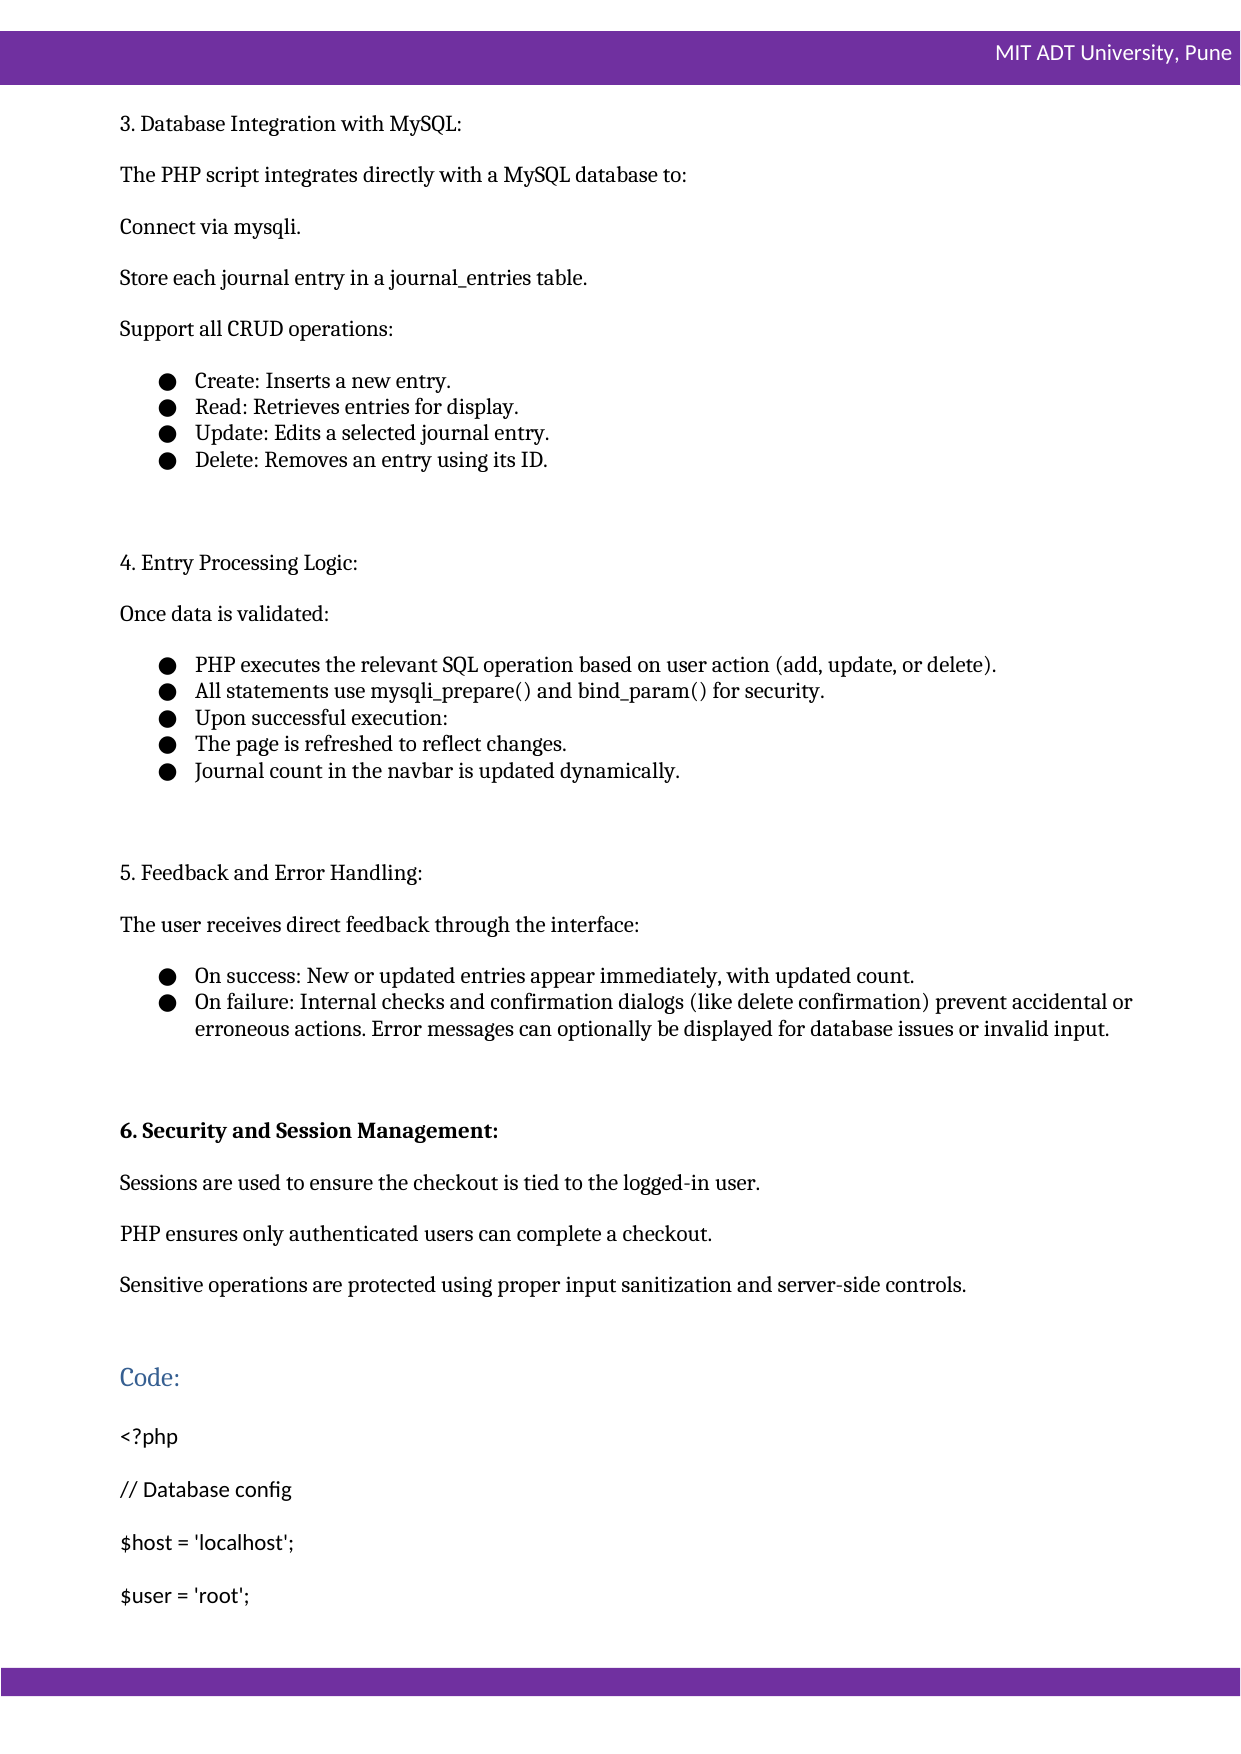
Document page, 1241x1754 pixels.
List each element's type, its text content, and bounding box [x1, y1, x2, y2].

text 4. Entry Processing Logic: [120, 549, 1195, 576]
list PHP executes the relevant SQL operation based on user action (add, update, or delete). [157, 652, 1195, 678]
text // Database config [120, 1476, 1195, 1503]
list Journal count in the navbar is updated dynamically. [157, 757, 1195, 784]
text Store each journal entry in a journal_entries table. [120, 265, 1195, 291]
text The PHP script integrates directly with a MySQL database to: [120, 162, 1195, 188]
text 5. Feedback and Error Handling: [120, 860, 1195, 886]
list On success: New or updated entries appear immediately, with updated count. [157, 963, 1195, 989]
text $host = 'localhost'; [120, 1528, 1195, 1557]
text 3. Database Integration with MySQL: [120, 111, 1195, 137]
text The user receives direct feedback through the interface: [120, 911, 1195, 938]
text Connect via mysqli. [120, 213, 1195, 240]
list Delete: Removes an entry using its ID. [157, 447, 1195, 473]
list On failure: Internal checks and confirmation dialogs (like delete confirmation) prevent accidental or erroneous actions. Error messages can optionally be displayed for database issues or invalid input. [157, 989, 1195, 1042]
text <?php [120, 1422, 1195, 1451]
text PHP ensures only authenticated users can complete a checkout. [120, 1221, 1195, 1247]
list Create: Inserts a new entry. [157, 367, 1195, 394]
text 6. Security and Session Management: [120, 1118, 1195, 1144]
text Once data is validated: [120, 601, 1195, 627]
list Upon successful execution: [157, 705, 1195, 731]
text Sensitive operations are protected using proper input sanitization and server-side controls. [120, 1272, 1195, 1299]
text Support all CRUD operations: [120, 316, 1195, 342]
list Read: Retrieves entries for display. [157, 394, 1195, 420]
list Update: Edits a selected journal entry. [157, 420, 1195, 447]
list The page is refreshed to reflect changes. [157, 731, 1195, 757]
text $user = 'root'; [120, 1582, 1195, 1609]
list All statements use mysqli_prepare() and bind_param() for security. [157, 678, 1195, 705]
text Sessions are used to ensure the checkout is tied to the logged-in user. [120, 1169, 1195, 1196]
